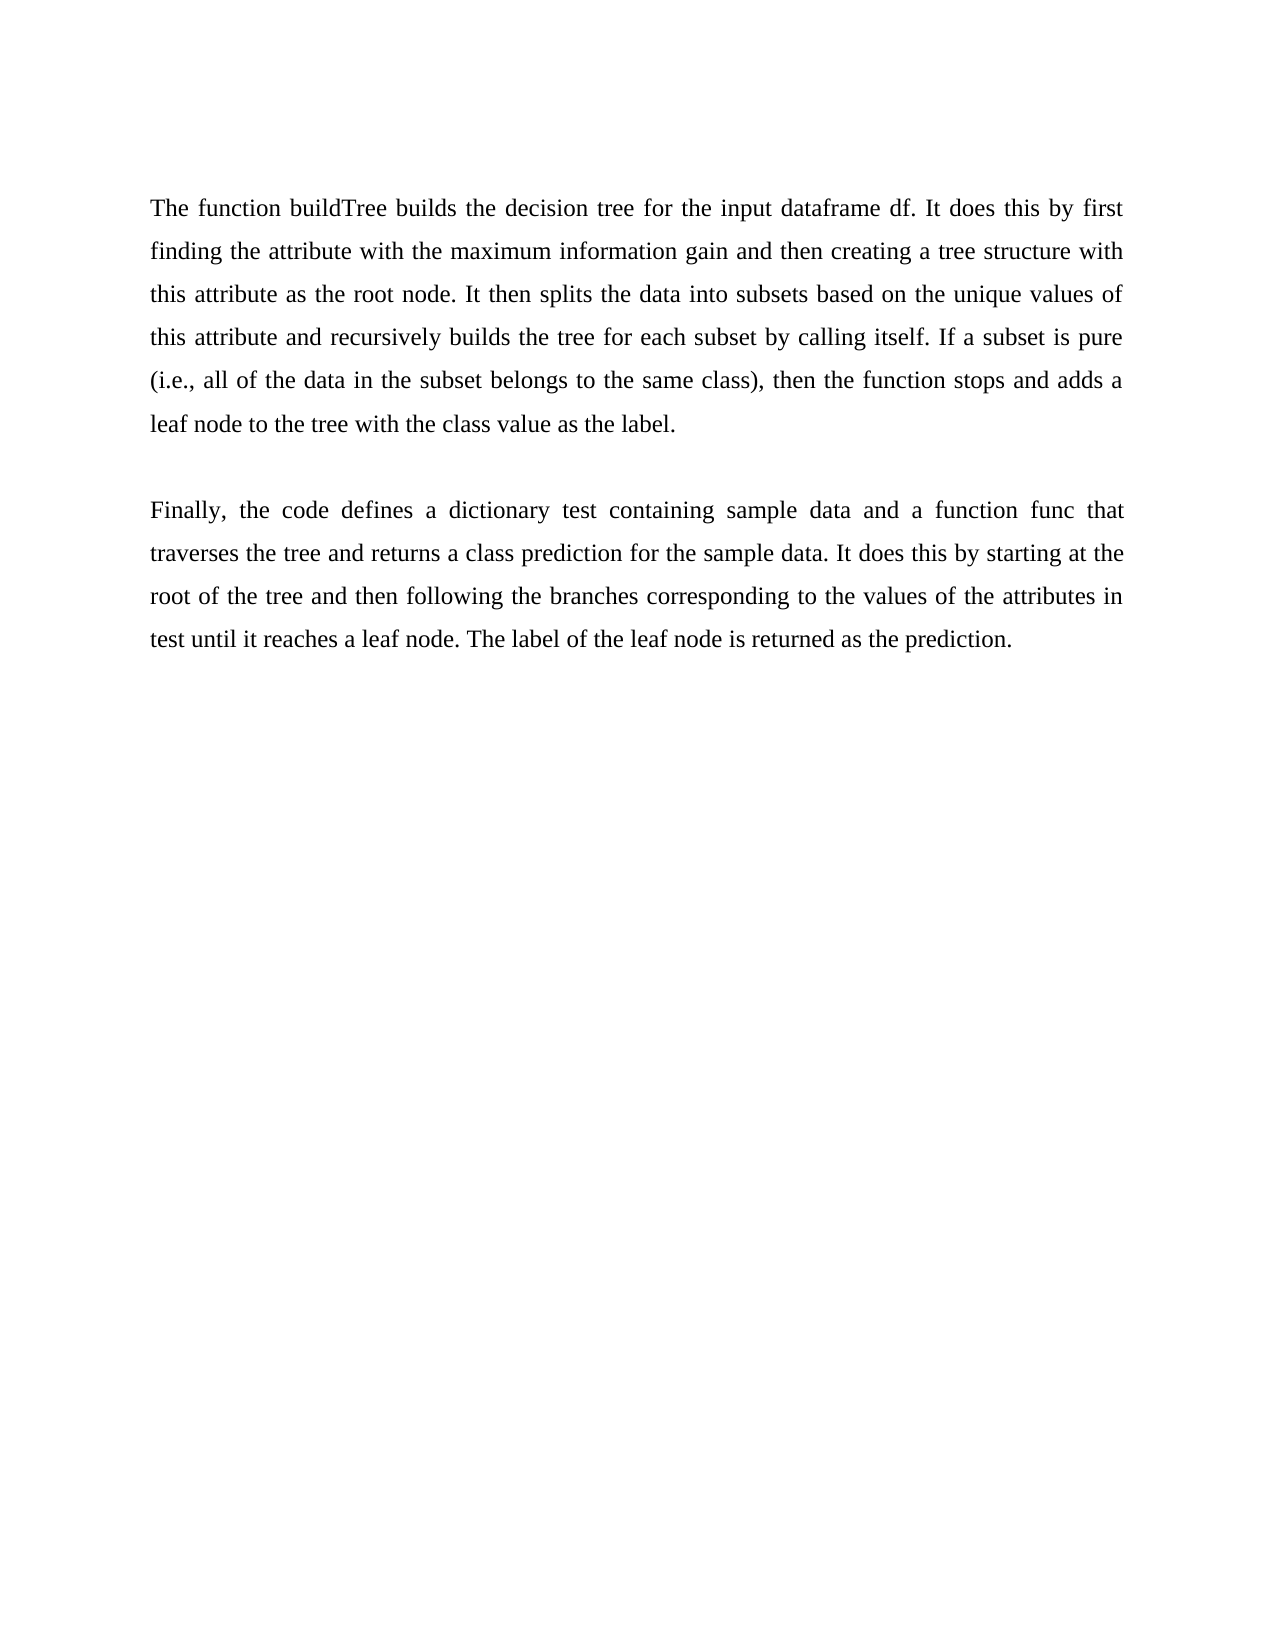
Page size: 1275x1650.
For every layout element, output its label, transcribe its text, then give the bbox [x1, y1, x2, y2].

text The function buildTree builds the decision tree for the input dataframe df. It does this by first finding the attribute with the maximum information gain and then creating a tree structure with this attribute as the root node. It then splits the data into subsets based on the unique values of this attribute and recursively builds the tree for each subset by calling itself. If a subset is pure (i.e., all of the data in the subset belongs to the same class), then the function stops and adds a leaf node to the tree with the class value as the label. [150, 193, 1125, 437]
text Finally, the code defines a dictionary test containing sample data and a function func that traverses the tree and returns a class prediction for the sample data. It does this by starting at the root of the tree and then following the branches corresponding to the values of the attributes in test until it reaches a leaf node. The label of the leaf node is returned as the prediction. [150, 495, 1125, 653]
